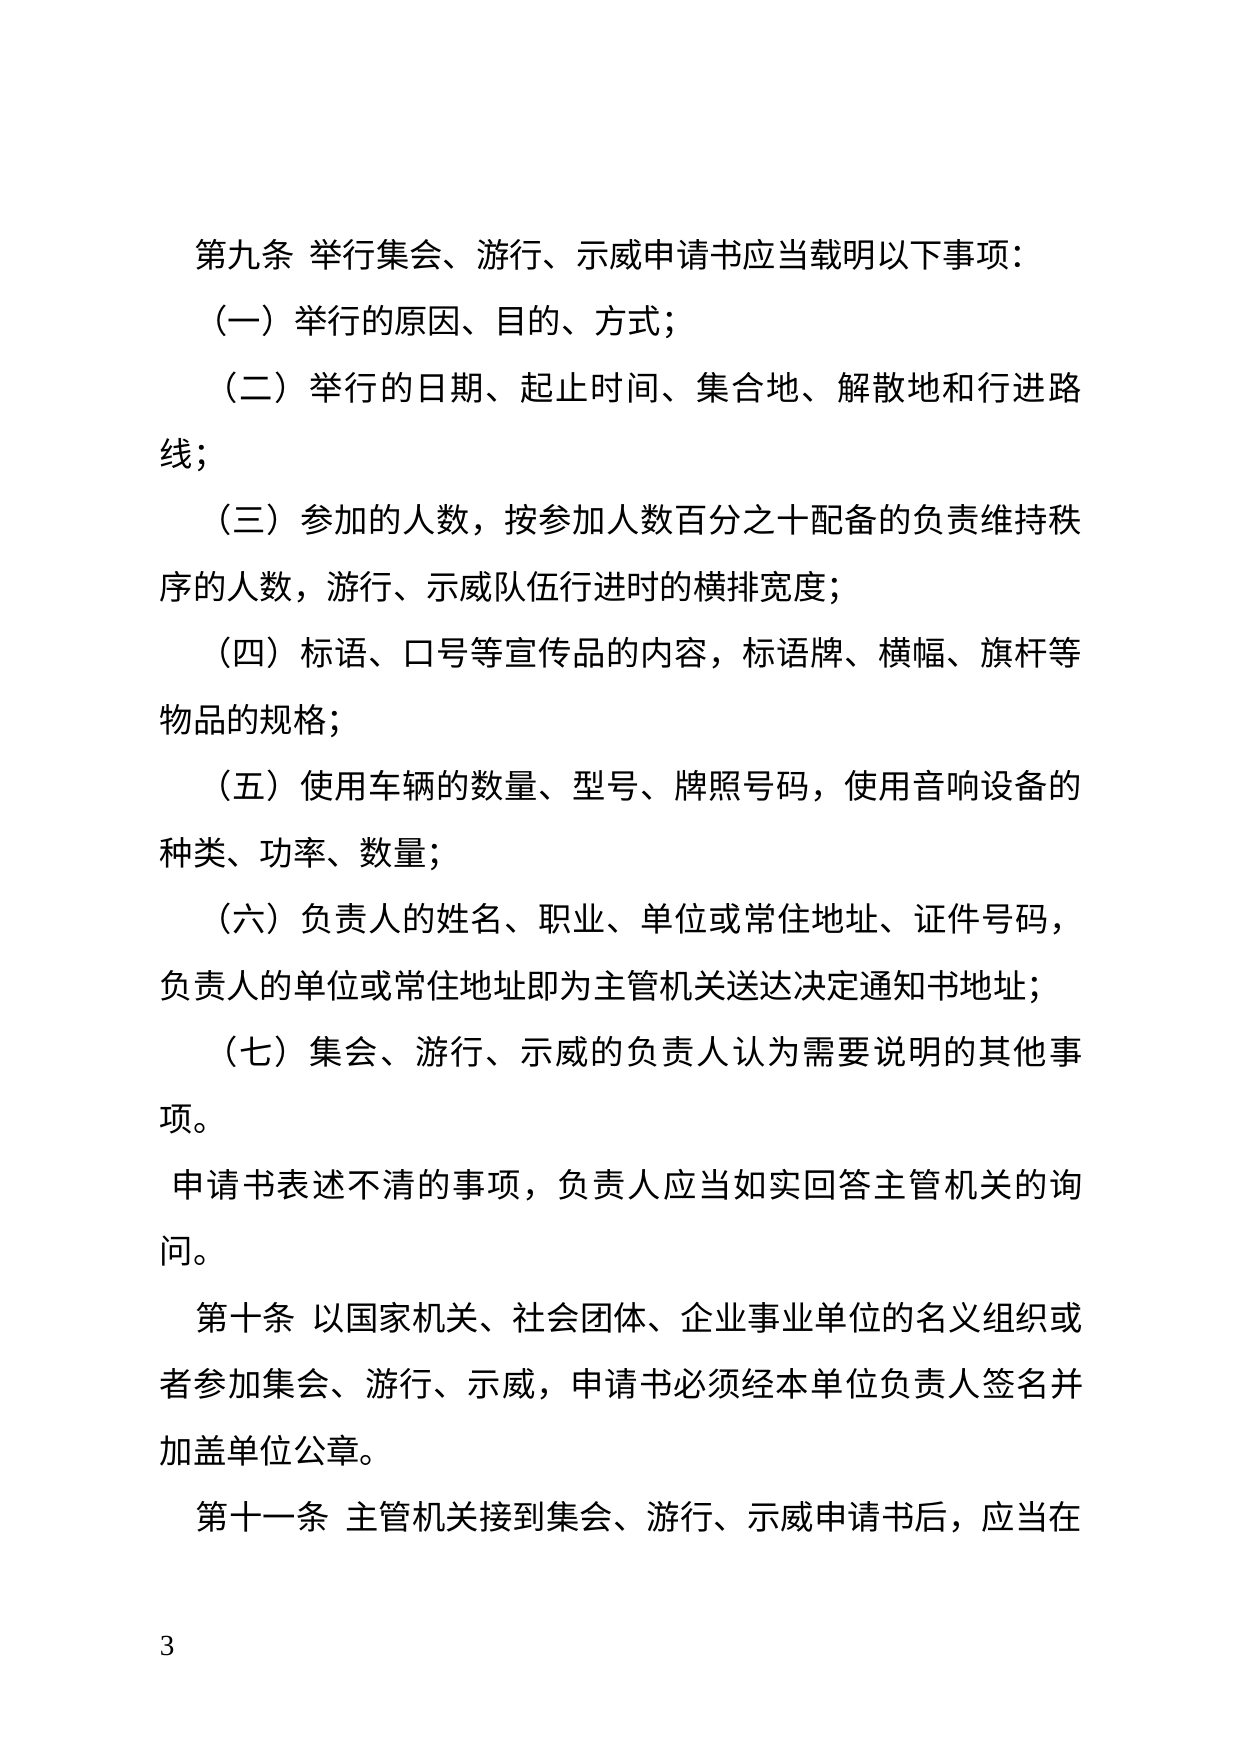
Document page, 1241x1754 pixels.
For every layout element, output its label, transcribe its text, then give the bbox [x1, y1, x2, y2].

text （三）参加的人数，按参加人数百分之十配备的负责维持秩序的人数，游行、示威队伍行进时的横排宽度； [159, 485, 1084, 618]
text （七）集会、游行、示威的负责人认为需要说明的其他事项。 [159, 1017, 1084, 1150]
text 第十条 以国家机关、社会团体、企业事业单位的名义组织或者参加集会、游行、示威，申请书必须经本单位负责人签名并加盖单位公章。 [159, 1283, 1084, 1482]
text 第九条 举行集会、游行、示威申请书应当载明以下事项： [159, 219, 1084, 286]
text （四）标语、口号等宣传品的内容，标语牌、横幅、旗杆等物品的规格； [159, 618, 1084, 751]
text （一）举行的原因、目的、方式； [159, 286, 1084, 352]
text （二）举行的日期、起止时间、集合地、解散地和行进路线； [159, 352, 1084, 485]
text （六）负责人的姓名、职业、单位或常住地址、证件号码，负责人的单位或常住地址即为主管机关送达决定通知书地址； [159, 884, 1084, 1017]
text 申请书表述不清的事项，负责人应当如实回答主管机关的询问。 [159, 1150, 1084, 1283]
text （五）使用车辆的数量、型号、牌照号码，使用音响设备的种类、功率、数量； [159, 751, 1084, 884]
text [159, 1482, 1084, 1548]
